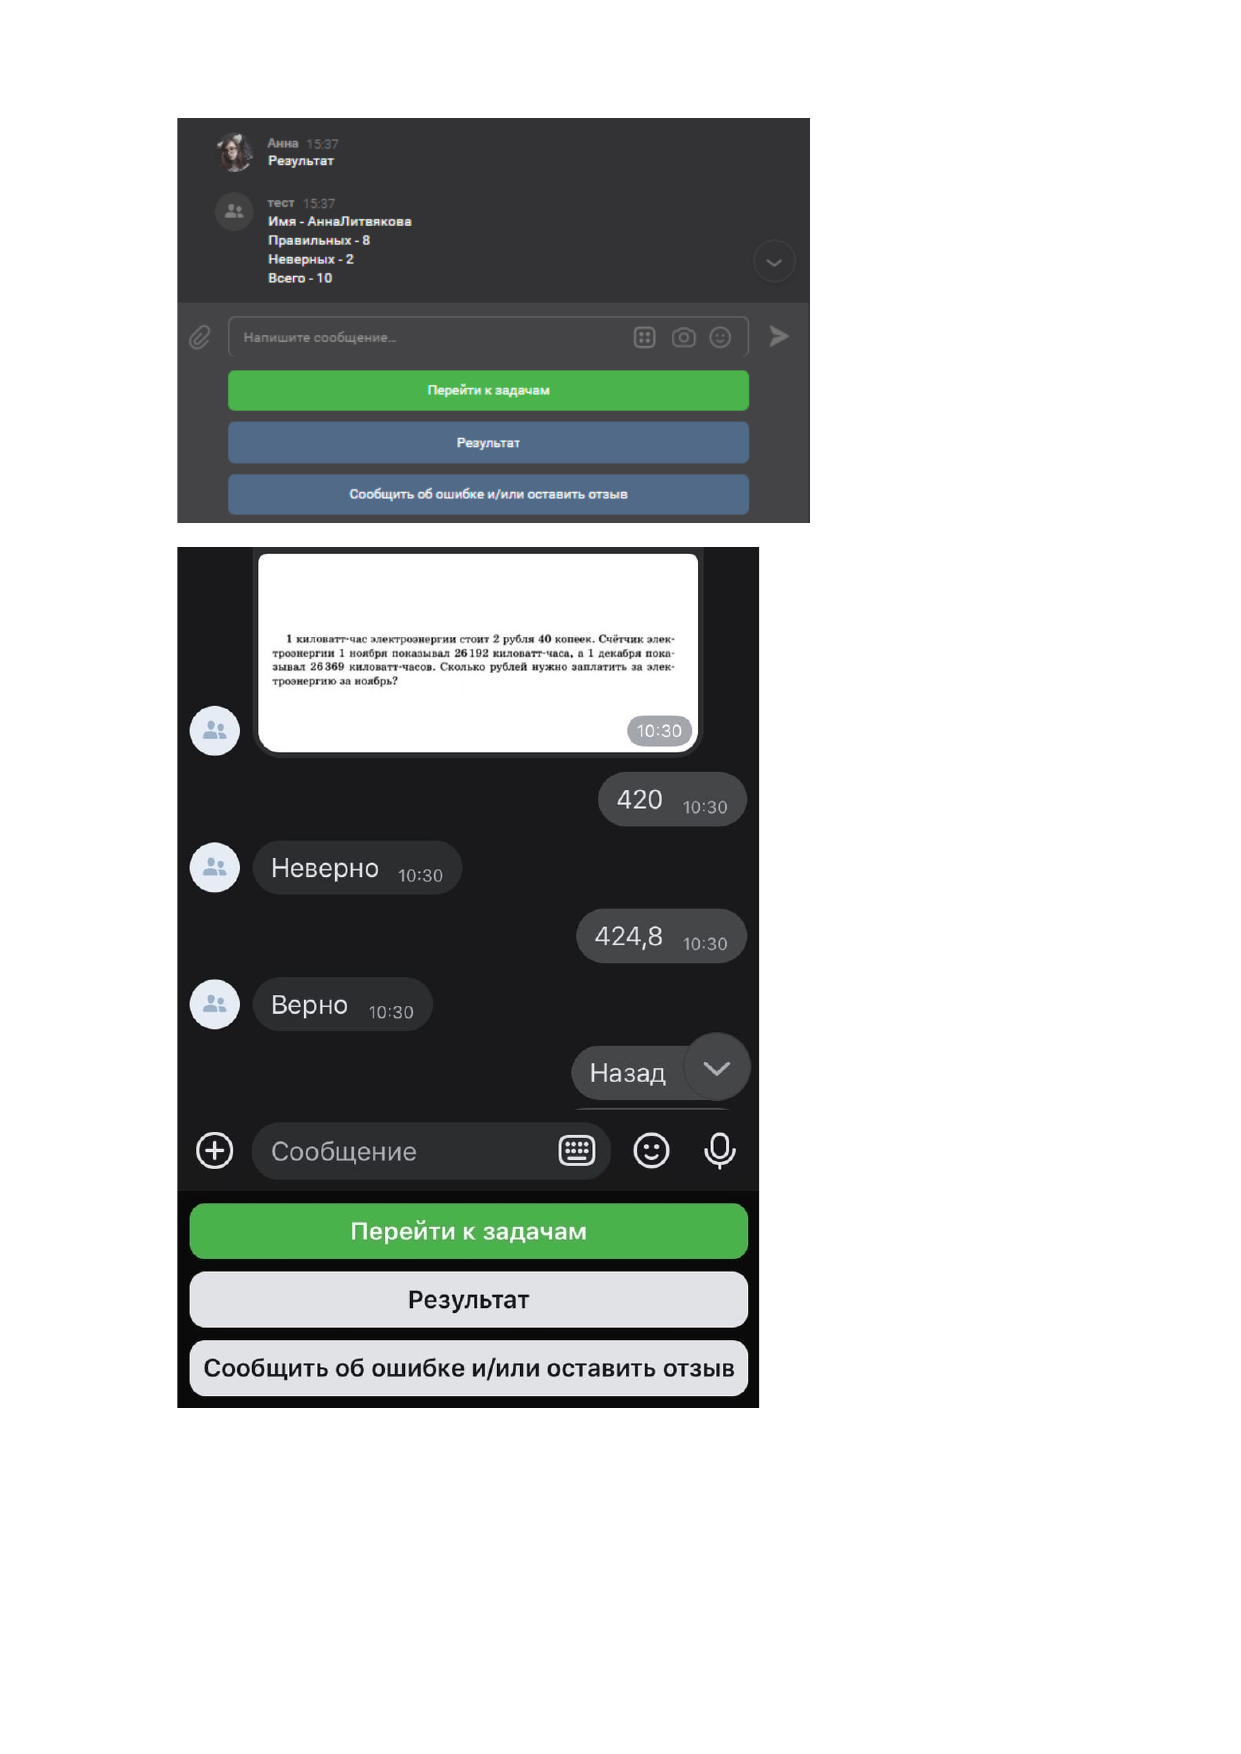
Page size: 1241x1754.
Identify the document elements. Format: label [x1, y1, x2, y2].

picture [177, 118, 810, 523]
picture [177, 547, 760, 1408]
